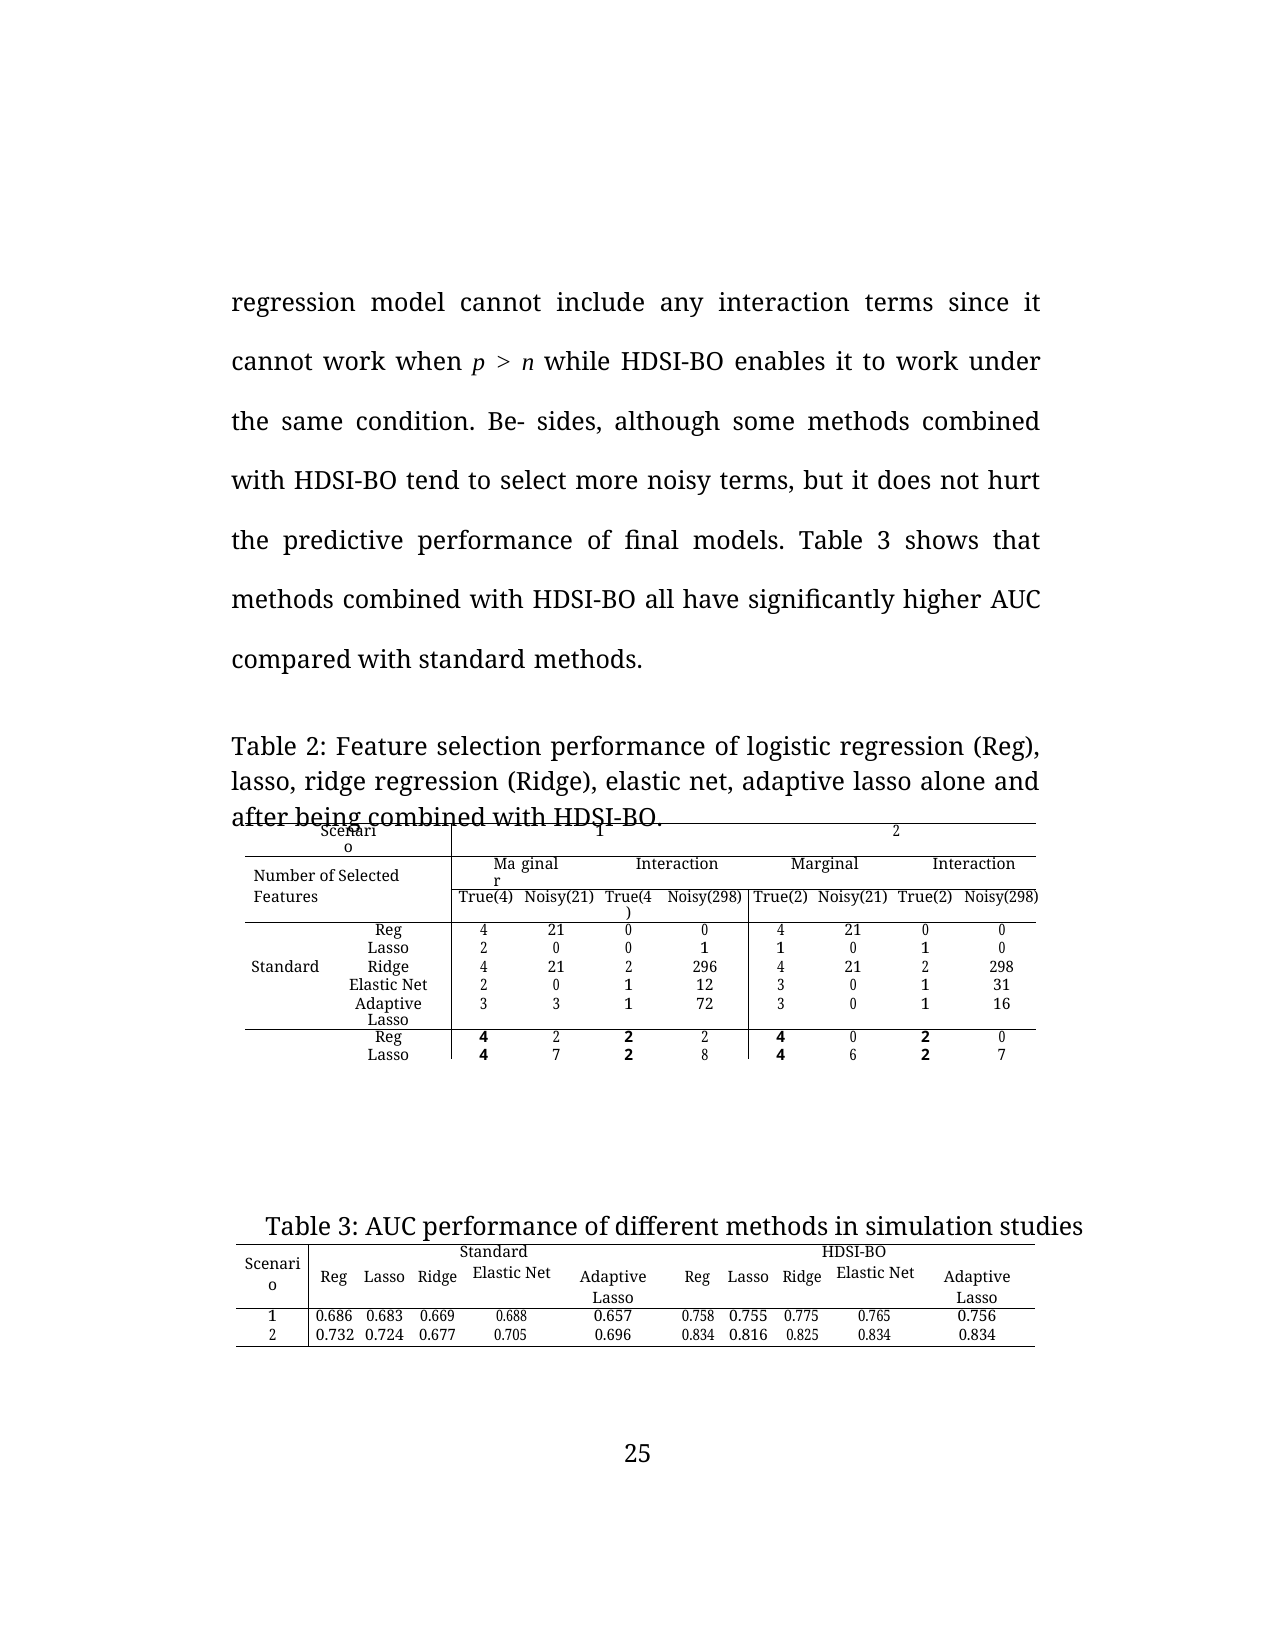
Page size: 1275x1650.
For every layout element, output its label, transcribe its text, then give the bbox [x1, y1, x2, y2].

table_cell 0.758 [671, 1309, 722, 1327]
table_cell 0.677 [410, 1327, 458, 1346]
table_cell 0.688 [458, 1309, 554, 1327]
table_header Adaptive Lasso [554, 1245, 671, 1308]
table_cell 0.686 [309, 1309, 358, 1327]
table_header Standard Elastic Net [458, 1245, 554, 1308]
table_cell 0.755 [722, 1309, 774, 1327]
table_header Reg [309, 1245, 358, 1308]
text Table 2: Feature selection performance of logistic regression (Reg), lasso, ridge regression (Ridge), elastic net, adaptive lasso alone and after being combined with HDSI-BO. [231, 728, 1041, 834]
table_cell 0.775 [774, 1309, 820, 1327]
table_header Ridge [410, 1245, 458, 1308]
table_cell 0.705 [458, 1327, 554, 1346]
table_header Reg [671, 1245, 722, 1308]
table_cell 0.732 [309, 1327, 358, 1346]
text Table 3: AUC performance of different methods in simulation studies [265, 1208, 1104, 1243]
table_header Ridge [774, 1245, 820, 1308]
table_header Scenario [236, 1245, 308, 1308]
table_cell 0.834 [917, 1327, 1035, 1346]
table_cell 2 [236, 1327, 308, 1346]
table_header HDSI-BO Elastic Net [820, 1245, 917, 1308]
table_cell 1 [236, 1309, 308, 1327]
table_header Adaptive Lasso [917, 1245, 1035, 1308]
table_header Lasso [358, 1245, 410, 1308]
table_cell 0.816 [722, 1327, 774, 1346]
text regression model cannot include any interaction terms since it cannot work when p > n while HDSI-BO enables it to work under the same condition. Be- sides, although some methods combined with HDSI-BO tend to select more noisy terms, but it does not hurt the predictive performance of final models. Table 3 shows that methods combined with HDSI-BO all have significantly higher AUC compared with standard methods. [231, 284, 1041, 676]
table_cell 0.756 [917, 1309, 1035, 1327]
table_cell 0.683 [358, 1309, 410, 1327]
table_cell 0.834 [820, 1327, 917, 1346]
table_header Lasso [722, 1245, 774, 1308]
table_cell 0.696 [554, 1327, 671, 1346]
table_cell 0.834 [671, 1327, 722, 1346]
table_cell 0.657 [554, 1309, 671, 1327]
table_cell 0.825 [774, 1327, 820, 1346]
table_cell 0.724 [358, 1327, 410, 1346]
table_cell 0.765 [820, 1309, 917, 1327]
table_cell 0.669 [410, 1309, 458, 1327]
